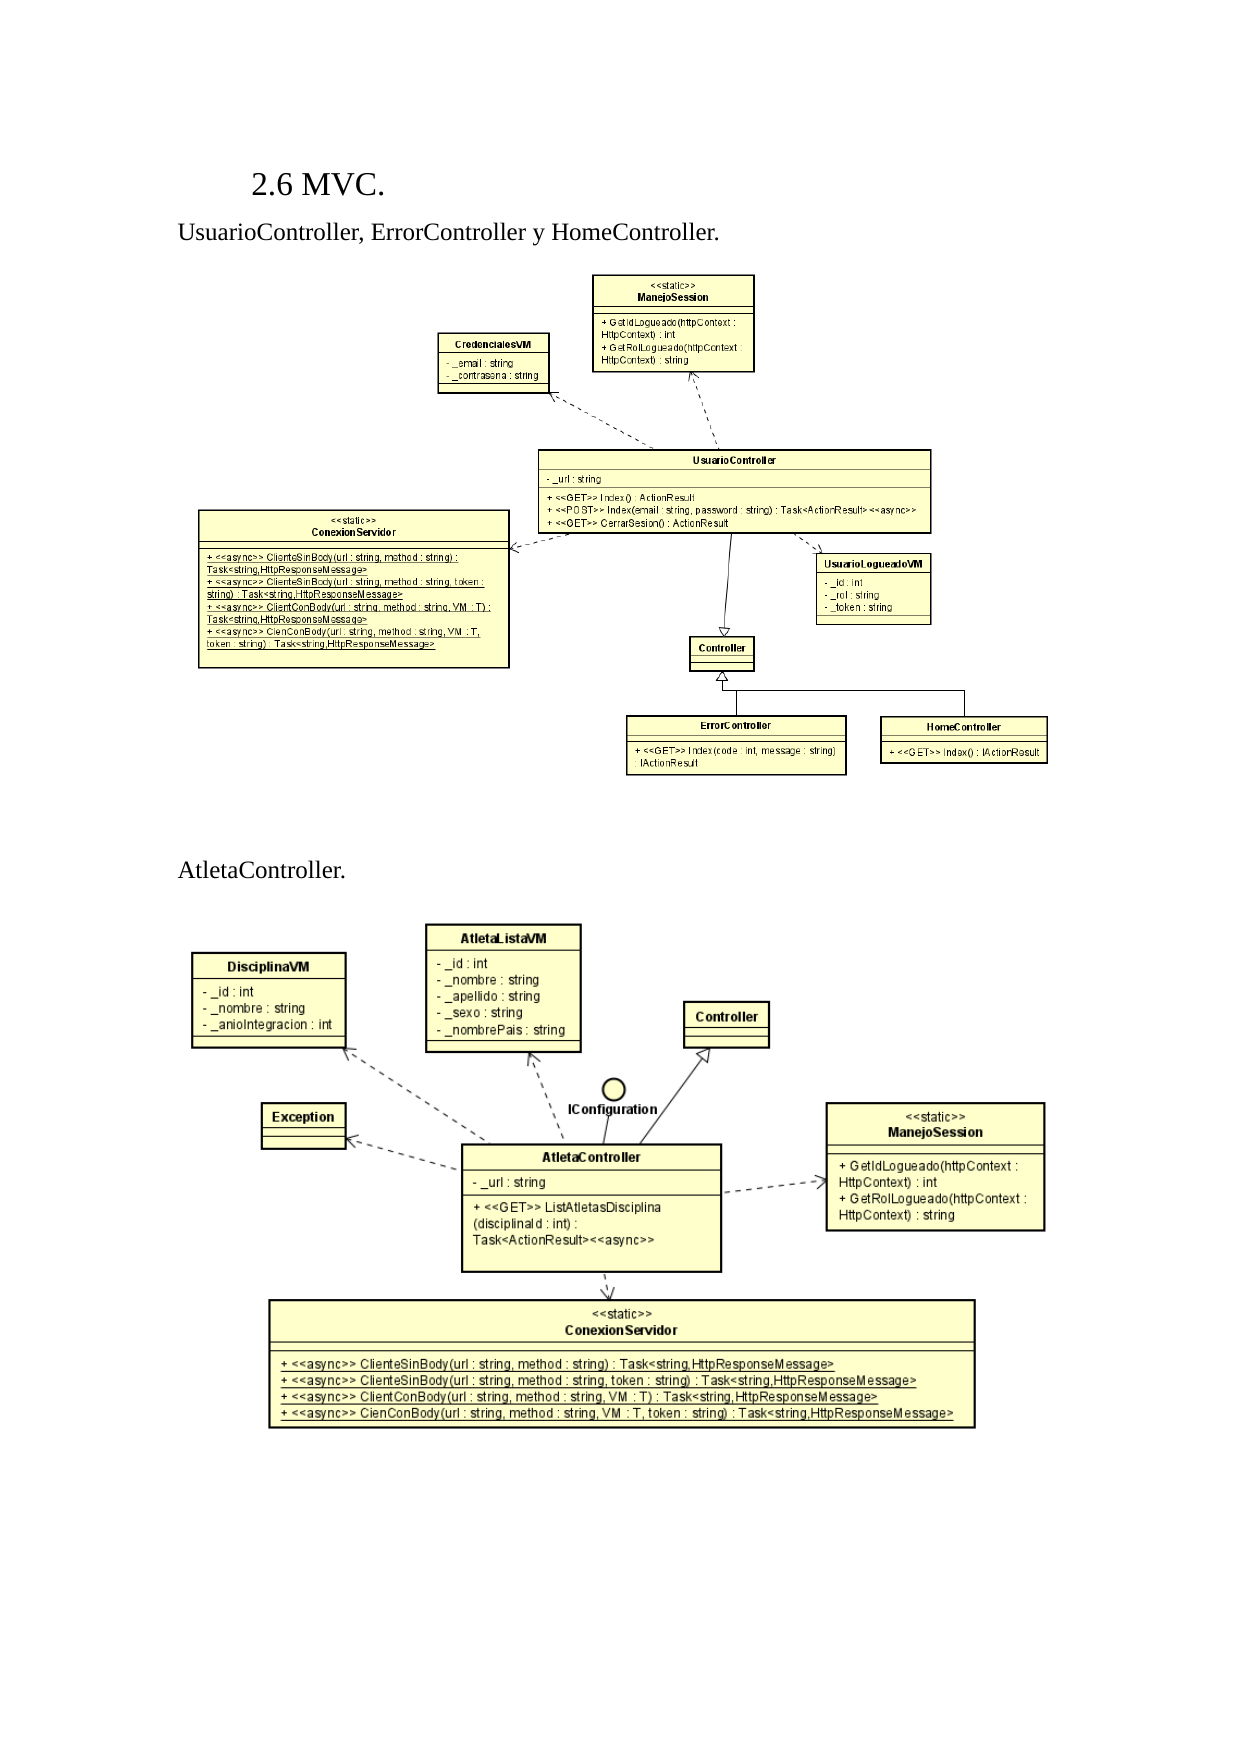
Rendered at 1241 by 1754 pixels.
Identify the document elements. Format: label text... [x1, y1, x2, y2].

picture [177, 266, 1063, 784]
subtitle 2.6 MVC. [251, 164, 1063, 203]
text UsuarioController, ErrorController y HomeController. [177, 217, 1063, 245]
picture [177, 904, 1063, 1458]
text AtletaController. [177, 855, 1063, 883]
